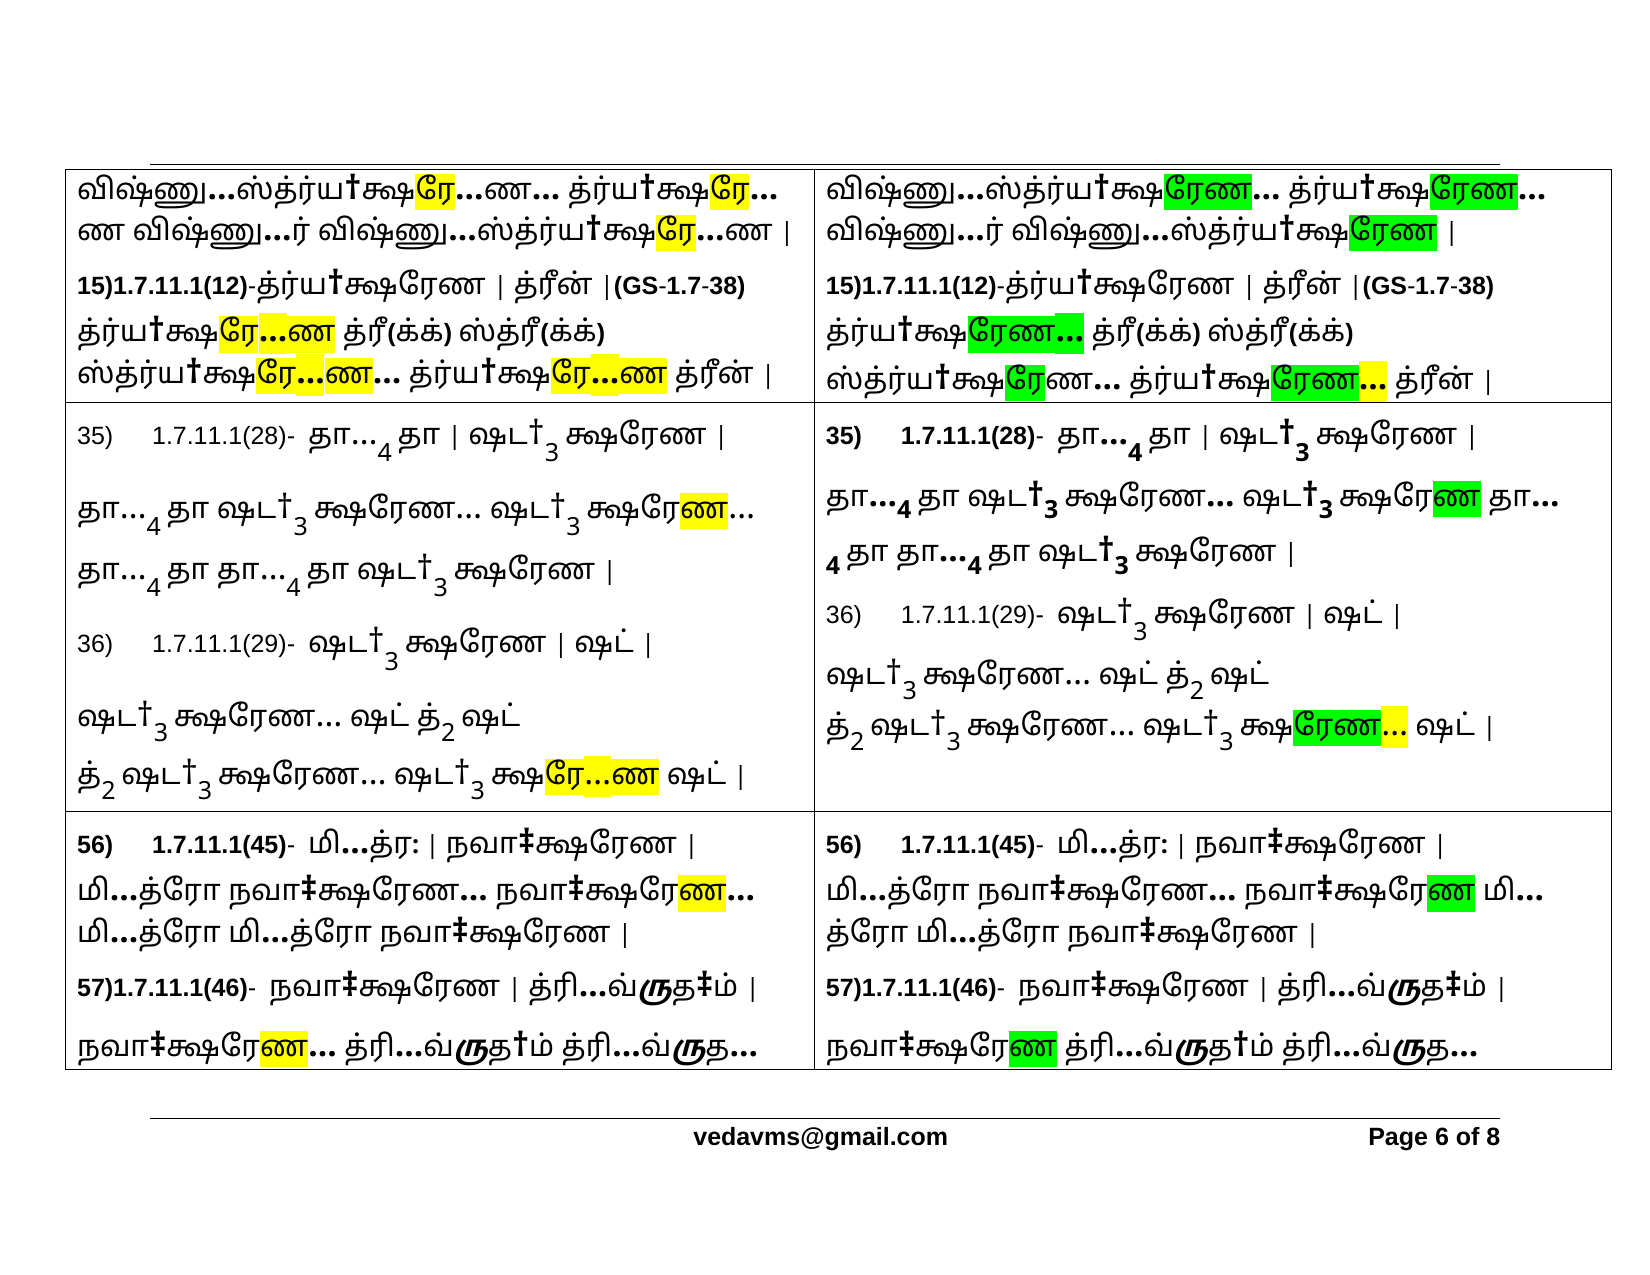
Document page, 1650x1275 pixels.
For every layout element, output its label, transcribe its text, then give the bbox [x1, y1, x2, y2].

table_cell 35) 1.7.11.1(28)- தா…4தா | ஷட†3க்ஷரேண | தா…4தா ஷட†3க்ஷரேண… ஷட†3க்ஷரேண… தா…4தா தா…4தா ஷட†3க்ஷரேண | 36) 1.7.11.1(29)- ஷட†3க்ஷரேண | ஷட் | ஷட†3க்ஷரேண… ஷட் த்2ஷட் த்2ஷட†3க்ஷரேண… ஷட†3க்ஷரே…ண ஷட் | [66, 403, 814, 811]
table_cell 35) 1.7.11.1(28)- தா…4தா | ஷட†3க்ஷரேண | தா…4தா ஷட†3க்ஷரேண… ஷட†3க்ஷரேண தா…4தா தா…4தா ஷட†3க்ஷரேண | 36) 1.7.11.1(29)- ஷட†3க்ஷரேண | ஷட் | ஷட†3க்ஷரேண… ஷட் த்2ஷட் த்2ஷட†3க்ஷரேண… ஷட†3க்ஷரேண… ஷட் | [815, 403, 1611, 811]
